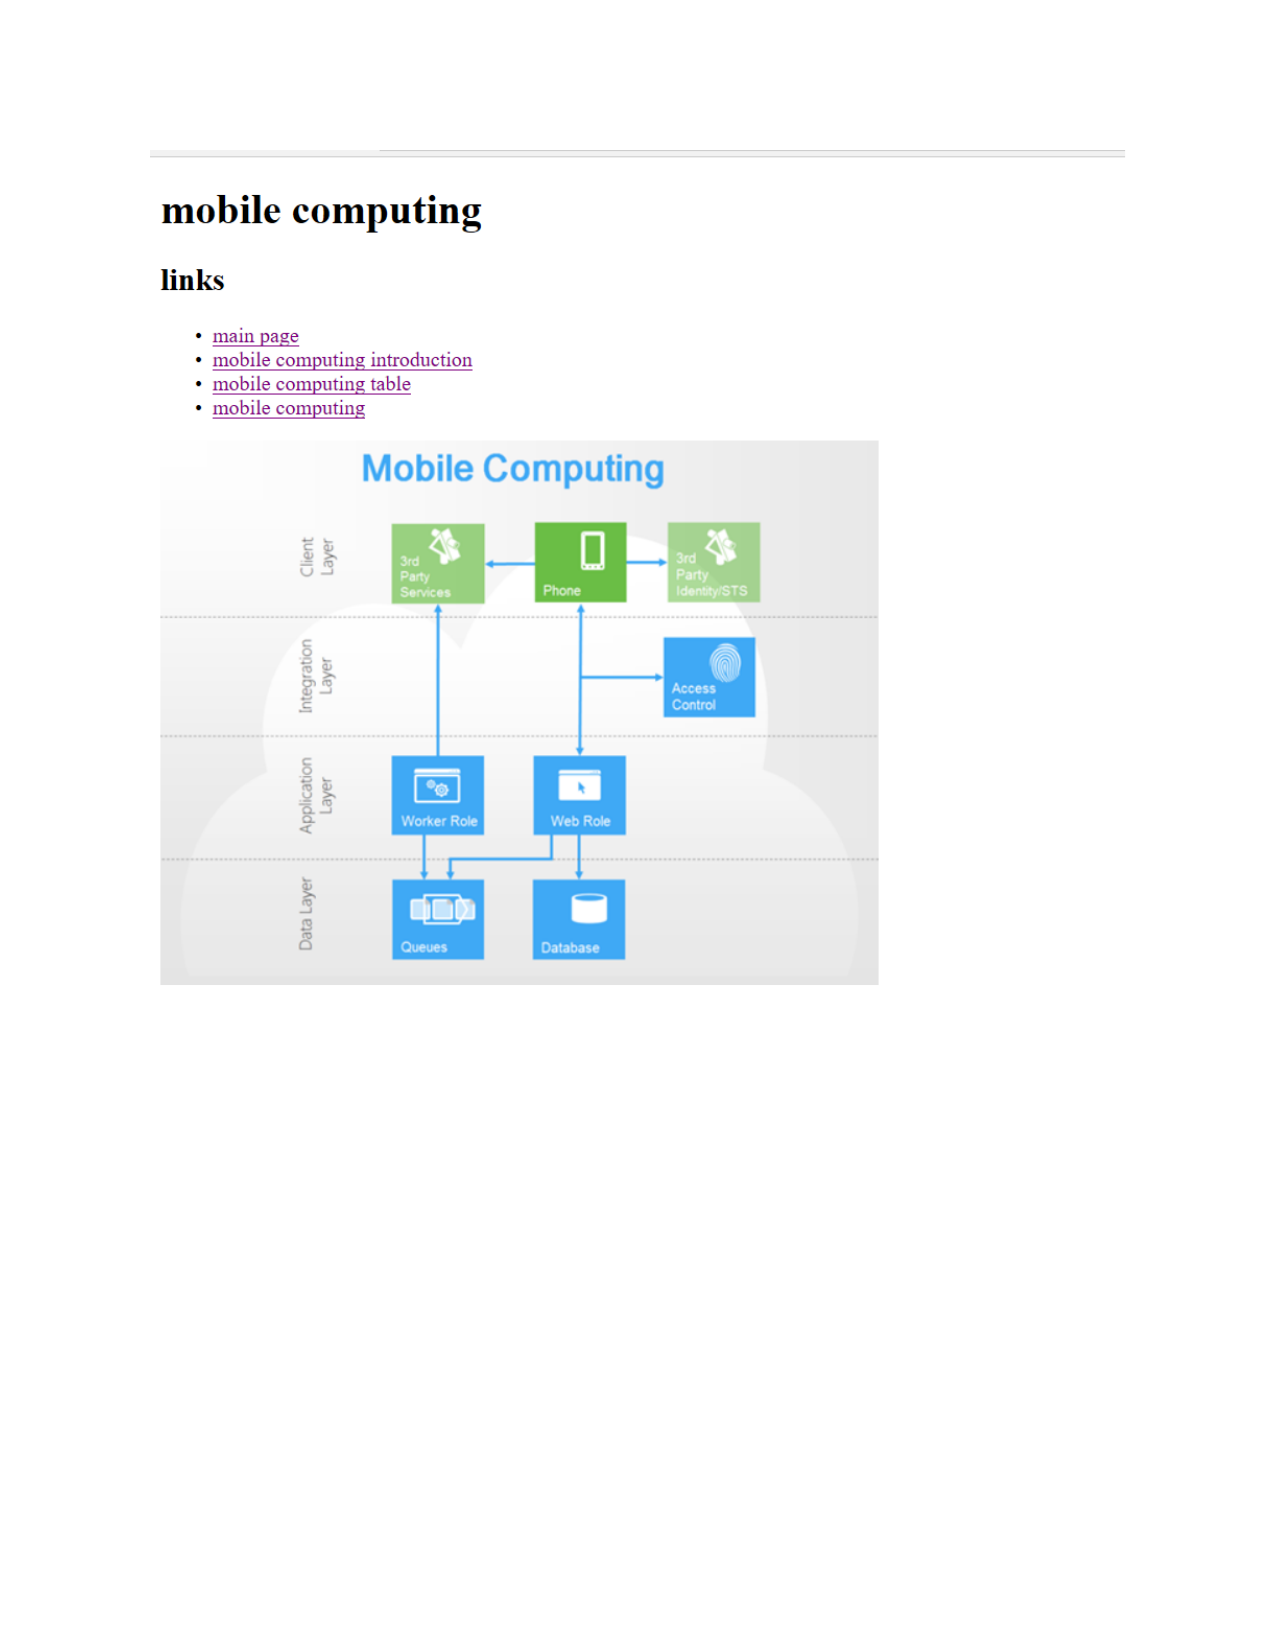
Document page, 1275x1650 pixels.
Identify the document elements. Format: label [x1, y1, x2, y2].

picture [150, 150, 1125, 1030]
